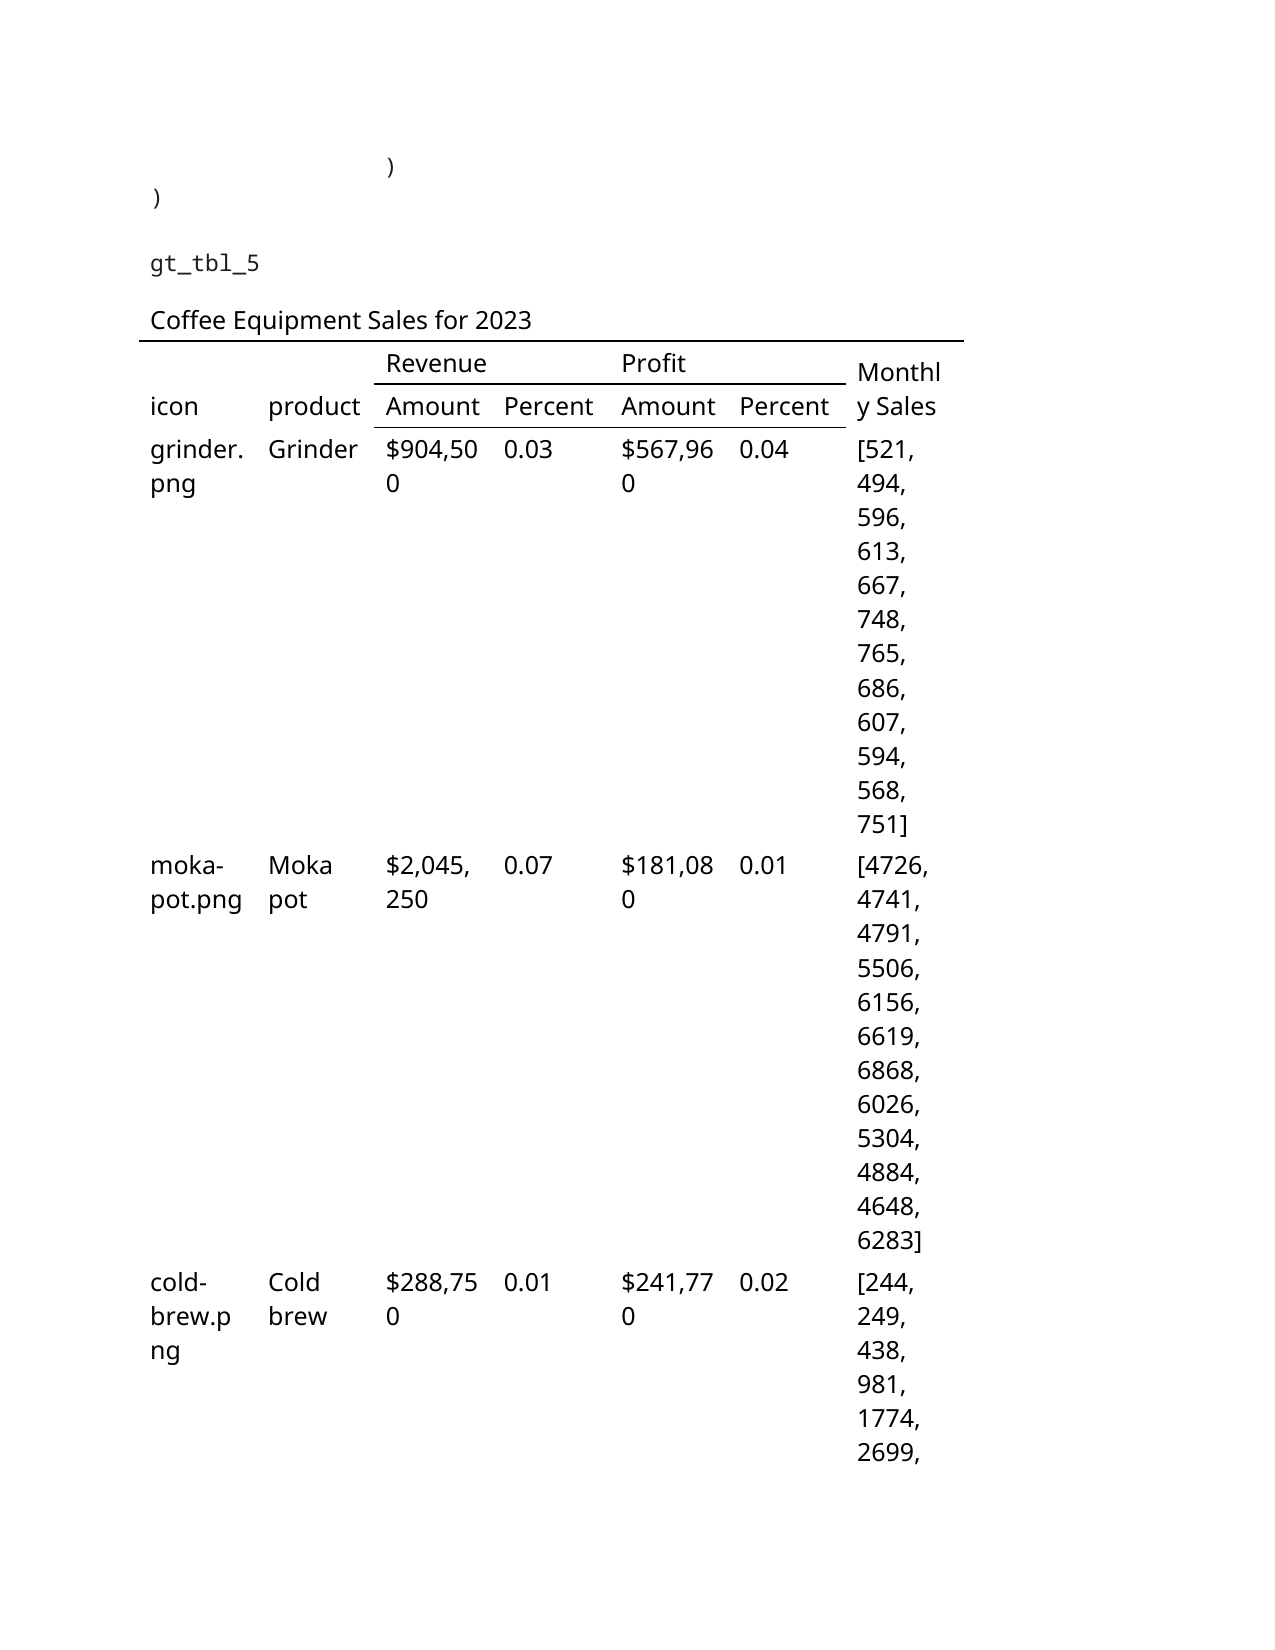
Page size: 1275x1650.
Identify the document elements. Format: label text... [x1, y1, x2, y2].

table_cell [244, 249, 438, 981, 1774, 2699, 2606, 2348, 1741, 896, 499, 244] [846, 1261, 963, 1469]
table_cell Percent [728, 385, 846, 426]
table_cell Profit [610, 342, 846, 383]
table_cell Percent [492, 385, 610, 426]
text gt_tbl_5 = ( gt_tbl_4 .fmt_currency(columns=cs.ends_with("dollars"), use_subunits=False ) ) gt_tbl_5 [150, 150, 1125, 278]
table_cell $567,960 [610, 428, 728, 844]
table_cell [521, 494, 596, 613, 667, 748, 765, 686, 607, 594, 568, 751] [846, 426, 963, 844]
table_cell $288,750 [374, 1261, 492, 1469]
table_cell 0.03 [492, 428, 610, 844]
table_cell 0.04 [728, 428, 846, 844]
table_cell moka-pot.png [139, 844, 257, 1261]
table_cell product [257, 342, 374, 426]
table_cell Moka pot [257, 844, 374, 1261]
table_cell Amount [610, 385, 728, 426]
table_cell $241,770 [610, 1261, 728, 1469]
table_cell 0.02 [728, 1261, 846, 1469]
table_cell [4726, 4741, 4791, 5506, 6156, 6619, 6868, 6026, 5304, 4884, 4648, 6283] [846, 844, 963, 1261]
table_cell Grinder [257, 426, 374, 844]
table_cell grinder.png [139, 426, 257, 844]
table_cell $181,080 [610, 844, 728, 1261]
table_cell $2,045,250 [374, 844, 492, 1261]
table_cell icon [139, 342, 257, 426]
table_cell $904,500 [374, 428, 492, 844]
table_cell cold-brew.png [139, 1261, 257, 1469]
table_cell 0.01 [728, 844, 846, 1261]
table_cell Monthly Sales [846, 342, 963, 426]
table_header Coffee Equipment Sales for 2023 [139, 299, 963, 340]
table_cell Cold brew [257, 1261, 374, 1469]
table_cell Amount [374, 385, 492, 426]
table_cell Revenue [374, 342, 610, 383]
table_cell 0.01 [492, 1261, 610, 1469]
table_cell 0.07 [492, 844, 610, 1261]
